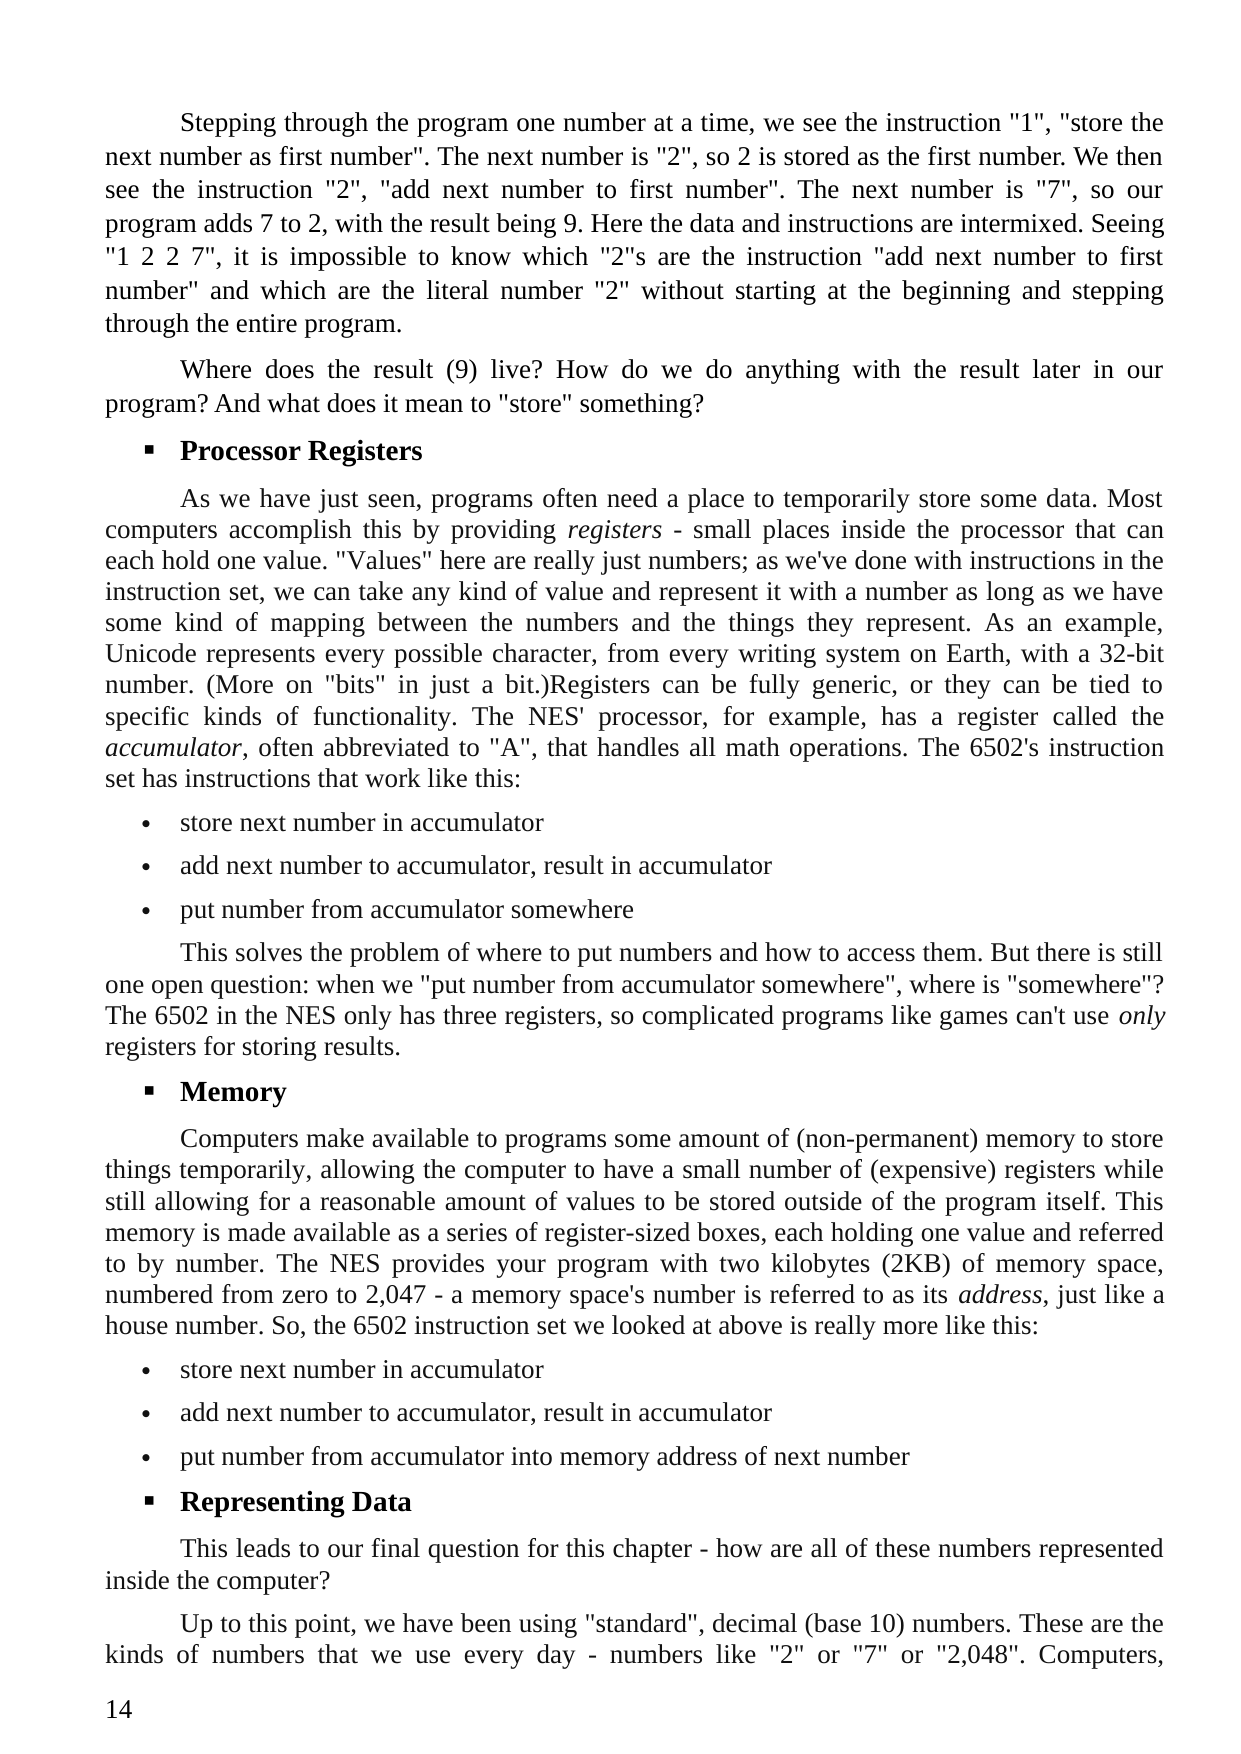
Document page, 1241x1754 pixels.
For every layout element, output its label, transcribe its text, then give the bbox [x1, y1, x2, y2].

text Stepping through the program one number at a time, we see the instruction "1", "store the next number as first number". The next number is "2", so 2 is stored as the first number. We then see the instruction "2", "add next number to first number". The next number is "7", so our program adds 7 to 2, with the result being 9. Here the data and instructions are intermixed. Seeing "1 2 2 7", it is impossible to know which "2"s are the instruction "add next number to first number" and which are the literal number "2" without starting at the beginning and stepping through the entire program. [105, 106, 1165, 338]
text This leads to our final question for this chapter - how are all of these numbers represented inside the computer? [105, 1533, 1165, 1595]
text Computers make available to programs some amount of (non-permanent) memory to store things temporarily, allowing the computer to have a small number of (expensive) registers while still allowing for a reasonable amount of values to be stored outside of the program itself. This memory is made available as a series of register-sized boxes, each holding one value and referred to by number. The NES provides your program with two kilobytes (2KB) of memory space, numbered from zero to 2,047 - a memory space's number is referred to as its address, just like a house number. So, the 6502 instruction set we looked at above is really more like this: [105, 1122, 1165, 1340]
list store next number in accumulator [142, 1353, 1165, 1384]
list add next number to accumulator, result in accumulator [142, 849, 1165, 880]
text Where does the result (9) live? How do we do anything with the result later in our program? And what does it mean to "store" something? [105, 353, 1165, 418]
subtitle Processor Registers [142, 433, 1165, 467]
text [105, 1607, 1165, 1670]
subtitle Memory [142, 1074, 1165, 1107]
list put number from accumulator into memory address of next number [142, 1440, 1165, 1471]
subtitle Representing Data [142, 1484, 1165, 1517]
list store next number in accumulator [142, 806, 1165, 837]
list add next number to accumulator, result in accumulator [142, 1397, 1165, 1428]
text This solves the problem of where to put numbers and how to access them. But there is still one open question: when we "put number from accumulator somewhere", where is "somewhere"? The 6502 in the NES only has three registers, so complicated programs like games can't use only registers for storing results. [105, 937, 1165, 1061]
text As we have just seen, programs often need a place to temporarily store some data. Most computers accomplish this by providing registers - small places inside the processor that can each hold one value. "Values" here are really just numbers; as we've done with instructions in the instruction set, we can take any kind of value and represent it with a number as long as we have some kind of mapping between the numbers and the things they represent. As an example, Unicode represents every possible character, from every writing system on Earth, with a 32-bit number. (More on "bits" in just a bit.)Registers can be fully generic, or they can be tied to specific kinds of functionality. The NES' processor, for example, has a register called the accumulator, often abbreviated to "A", that handles all math operations. The 6502's instruction set has instructions that work like this: [105, 482, 1165, 793]
list put number from accumulator somewhere [142, 893, 1165, 924]
